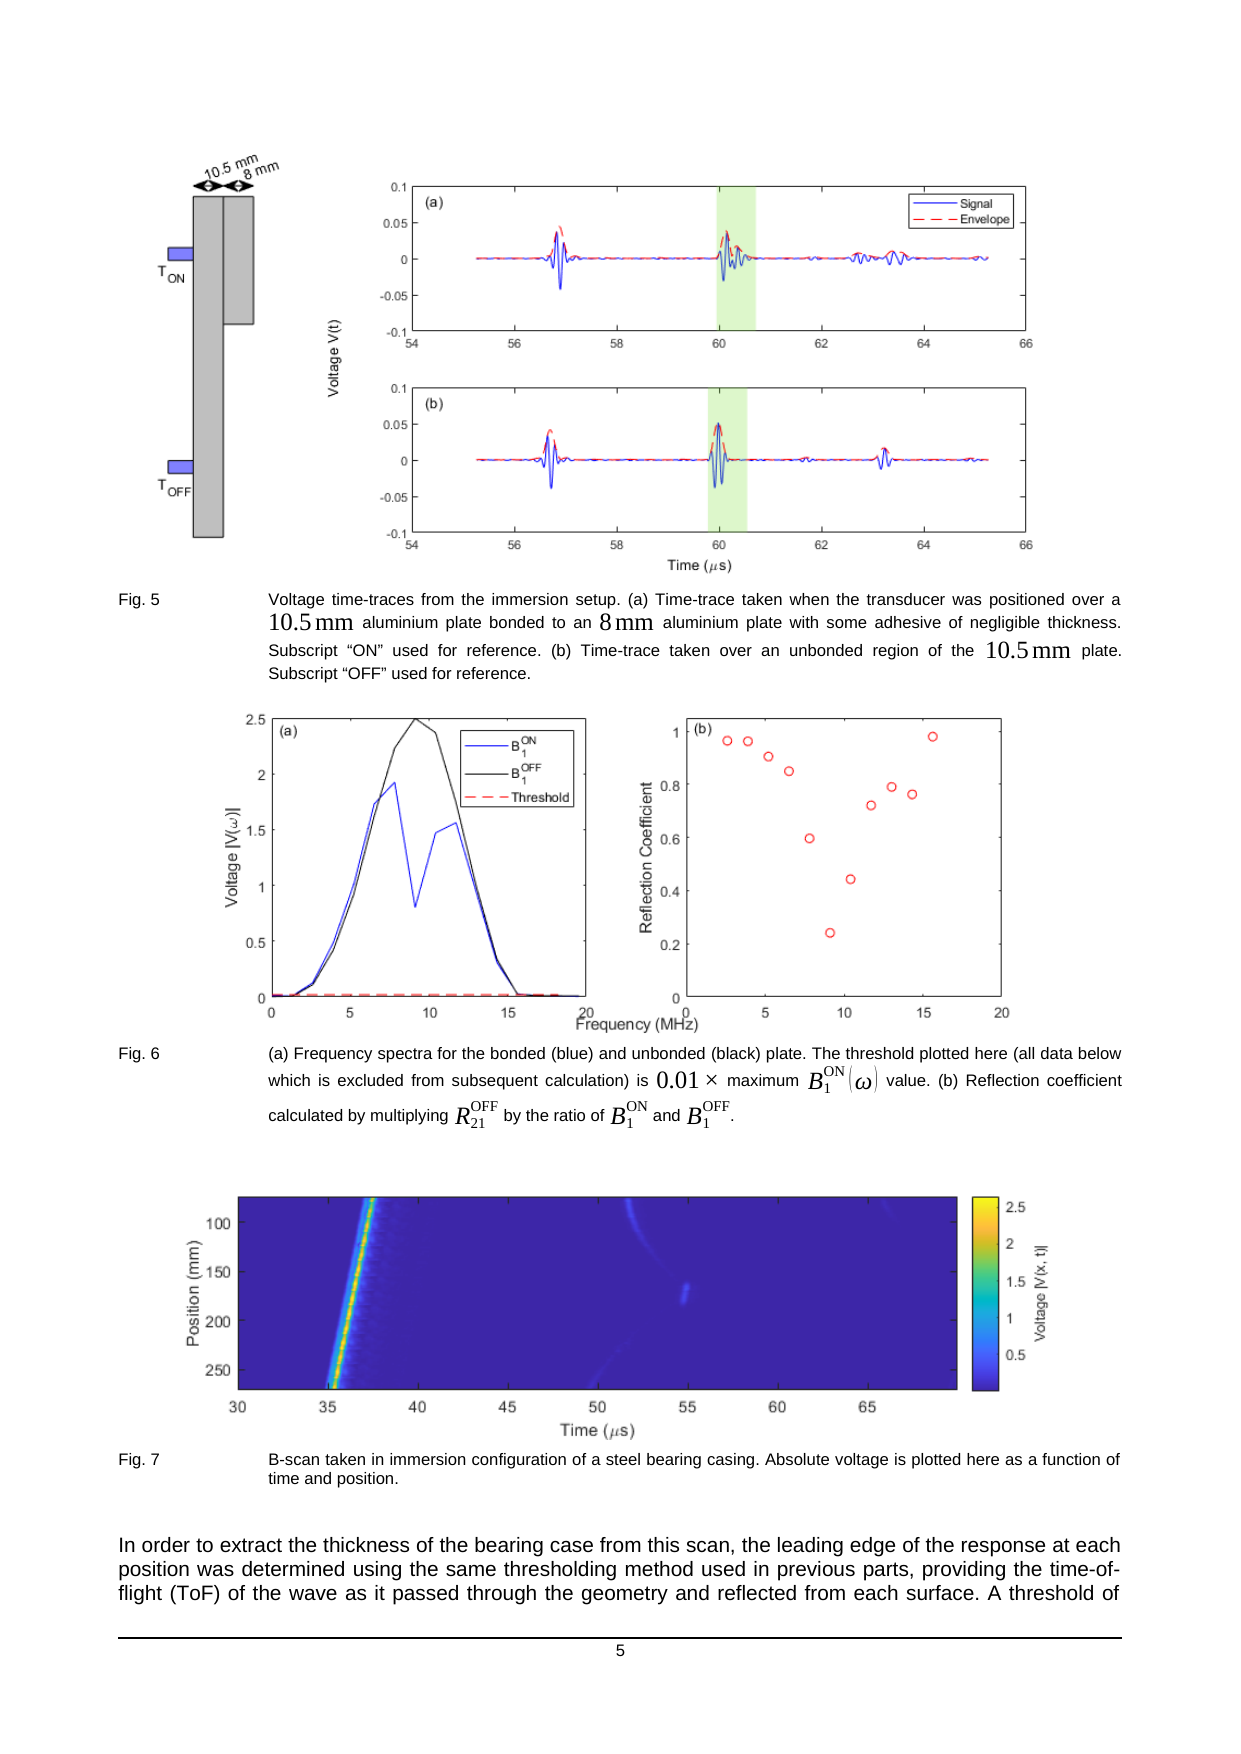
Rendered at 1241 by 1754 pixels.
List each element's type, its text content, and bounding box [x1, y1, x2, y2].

text Fig. 5 Voltage time-traces from the immersion setup. (a) Time-trace taken when the transducer was positioned over a aluminium plate bonded to an aluminium plate with some adhesive of negligible thickness. Subscript “ON” used for reference. (b) Time-trace taken over an unbonded region of the plate. Subscript “OFF” used for reference. [118, 590, 1122, 683]
picture [118, 154, 1122, 580]
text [118, 1533, 1122, 1605]
picture [150, 693, 1091, 1034]
text Fig. 7 B-scan taken in immersion configuration of a steel bearing casing. Absolute voltage is plotted here as a function of time and position. [118, 1450, 1122, 1488]
text Fig. 6 (a) Frequency spectra for the bonded (blue) and unbonded (black) plate. The threshold plotted here (all data below which is excluded from subsequent calculation) is maximum value. (b) Reflection coefficient calculated by multiplying by the ratio of and . [118, 1044, 1122, 1133]
picture [118, 1177, 1122, 1440]
